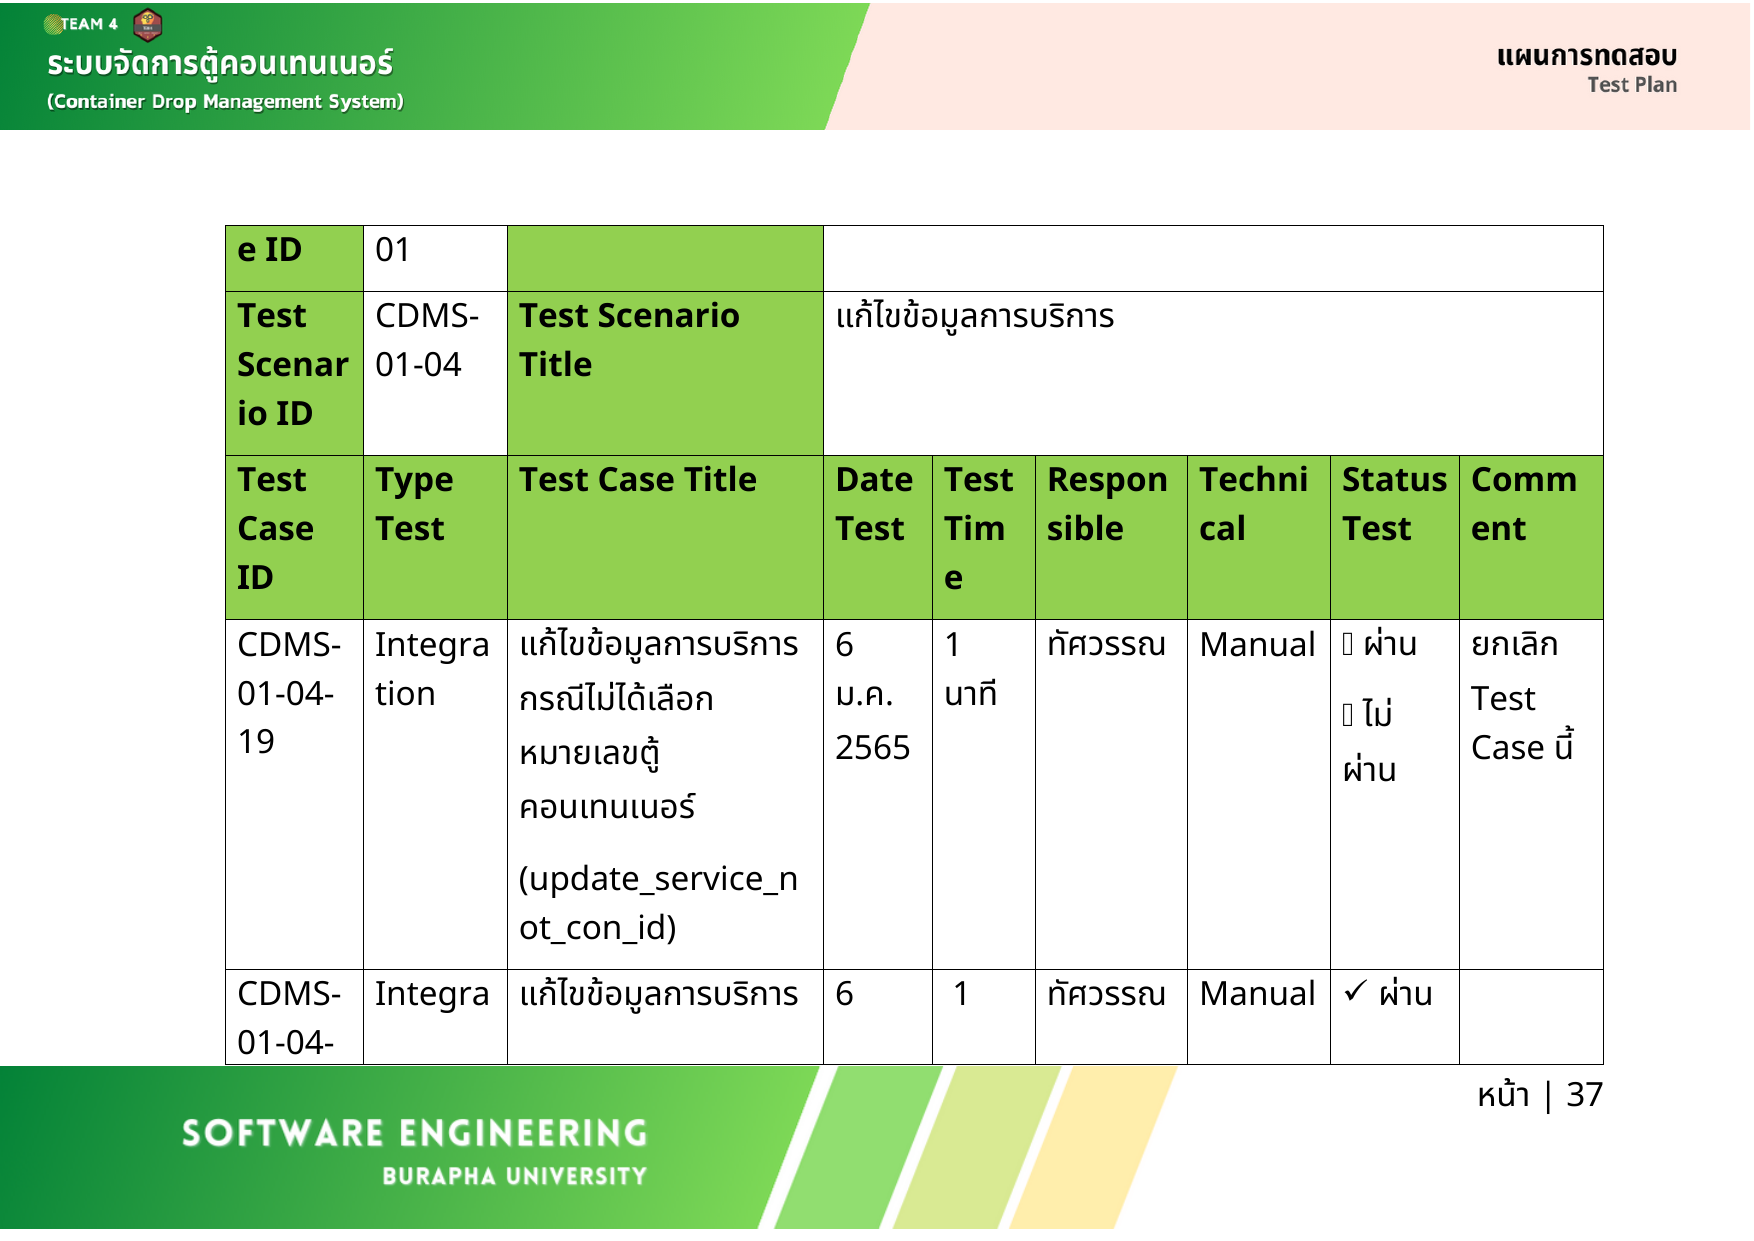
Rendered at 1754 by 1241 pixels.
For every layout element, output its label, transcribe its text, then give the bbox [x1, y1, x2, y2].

table_cell Status Test [1331, 456, 1459, 619]
table_header Module Title [508, 226, 823, 291]
table_cell CDMS-01-04-20 [226, 970, 363, 1064]
table_cell แก้ไขข้อมูลการบริการ กรณีไม่ได้เลือกหมายเลขตู้คอนเทนเนอร์ (update_service_not_con_id) [508, 620, 823, 968]
table_cell Test Case Title [508, 456, 823, 619]
table_cell Technical [1188, 456, 1330, 619]
picture [0, 3, 1751, 130]
table_cell 6 ม.ค. 2565 [824, 970, 932, 1064]
picture [0, 1066, 1754, 1229]
table_header Module ID [226, 226, 363, 291]
table_cell Test Scenario Title [508, 292, 823, 455]
table_cell Integration [364, 970, 507, 1064]
table_cell Integration [364, 620, 507, 968]
table_cell Test Case ID [226, 456, 363, 619]
table_cell แก้ไขข้อมูลการบริการ [824, 292, 1603, 455]
table_cell 1 นาที [933, 970, 1035, 1064]
table_cell Test Time [933, 456, 1035, 619]
table_cell [1460, 970, 1603, 1064]
table_cell Responsible [1036, 456, 1187, 619]
table_cell ผ่าน ไม่ผ่าน [1331, 970, 1459, 1064]
table_cell CDMS-01-04 [364, 292, 507, 455]
table_cell ผ่าน ไม่ผ่าน [1331, 620, 1459, 968]
table_header CDMS-01 [364, 226, 507, 291]
table_cell Date Test [824, 456, 932, 619]
table_cell 6 ม.ค. 2565 [824, 620, 932, 968]
table_cell Manual [1188, 970, 1330, 1064]
table_cell Comment [1460, 456, 1603, 619]
table_cell ทัศวรรณ [1036, 970, 1187, 1064]
table_cell แก้ไขข้อมูลการบริการ กรณีเลือกเพิ่มหมายเลขตู้คอนเทนเนอร์ (update_service_add_con_id) [508, 970, 823, 1064]
table_cell Manual [1188, 620, 1330, 968]
table_cell ทัศวรรณ [1036, 620, 1187, 968]
table_cell ยกเลิก Test Case นี้ [1460, 620, 1603, 968]
table_cell 1 นาที [933, 620, 1035, 968]
table_header บริการ [824, 226, 1603, 291]
table_cell CDMS-01-04-19 [226, 620, 363, 968]
table_cell Type Test [364, 456, 507, 619]
table_cell Test Scenario ID [226, 292, 363, 455]
